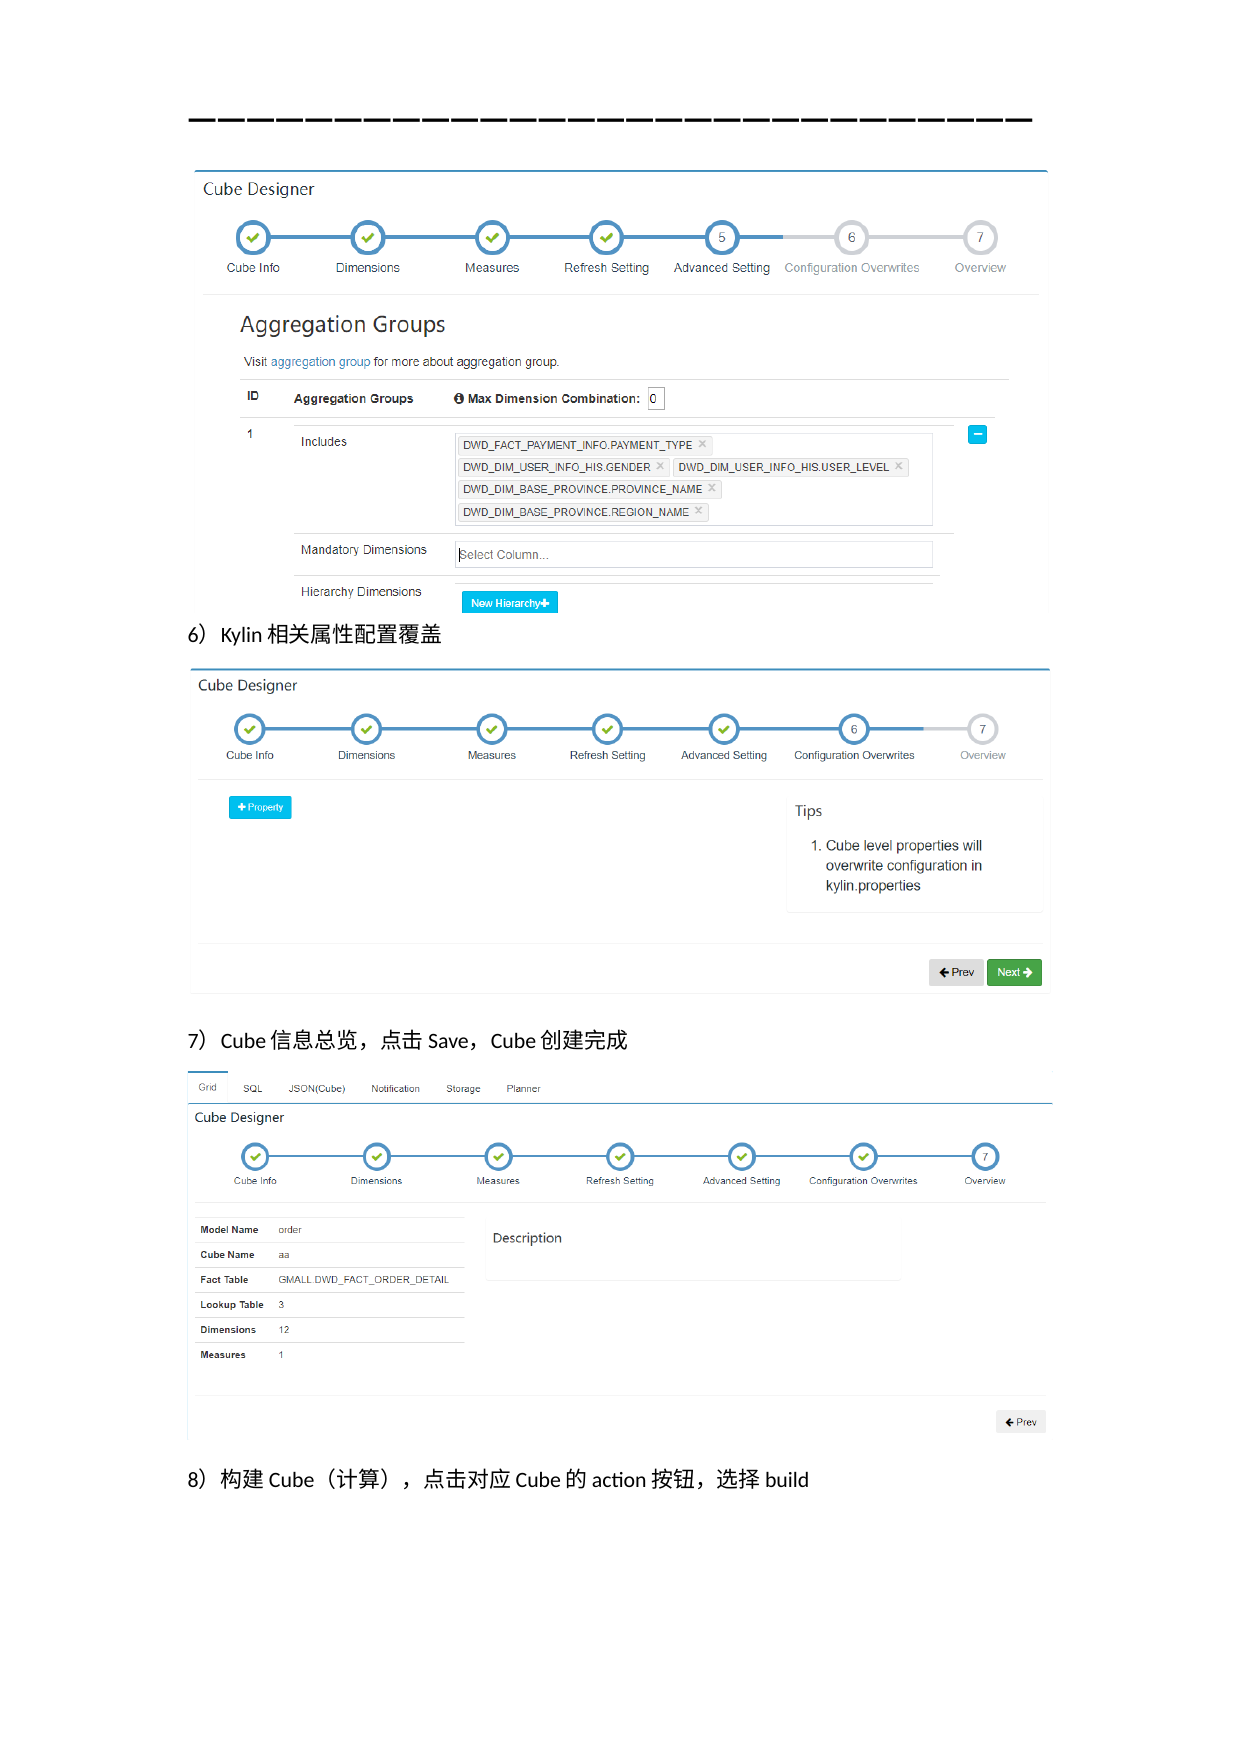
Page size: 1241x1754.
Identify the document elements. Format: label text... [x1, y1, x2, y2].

picture [187, 1071, 1053, 1440]
text 6）Kylin相关属性配置覆盖 [187, 617, 1053, 649]
text 7）Cube信息总览，点击Save，Cube创建完成 [187, 1023, 1053, 1055]
picture [187, 162, 1053, 613]
text 8）构建Cube（计算），点击对应Cube的action按钮，选择build [187, 1461, 1053, 1494]
picture [187, 665, 1053, 994]
picture [539, 599, 549, 606]
